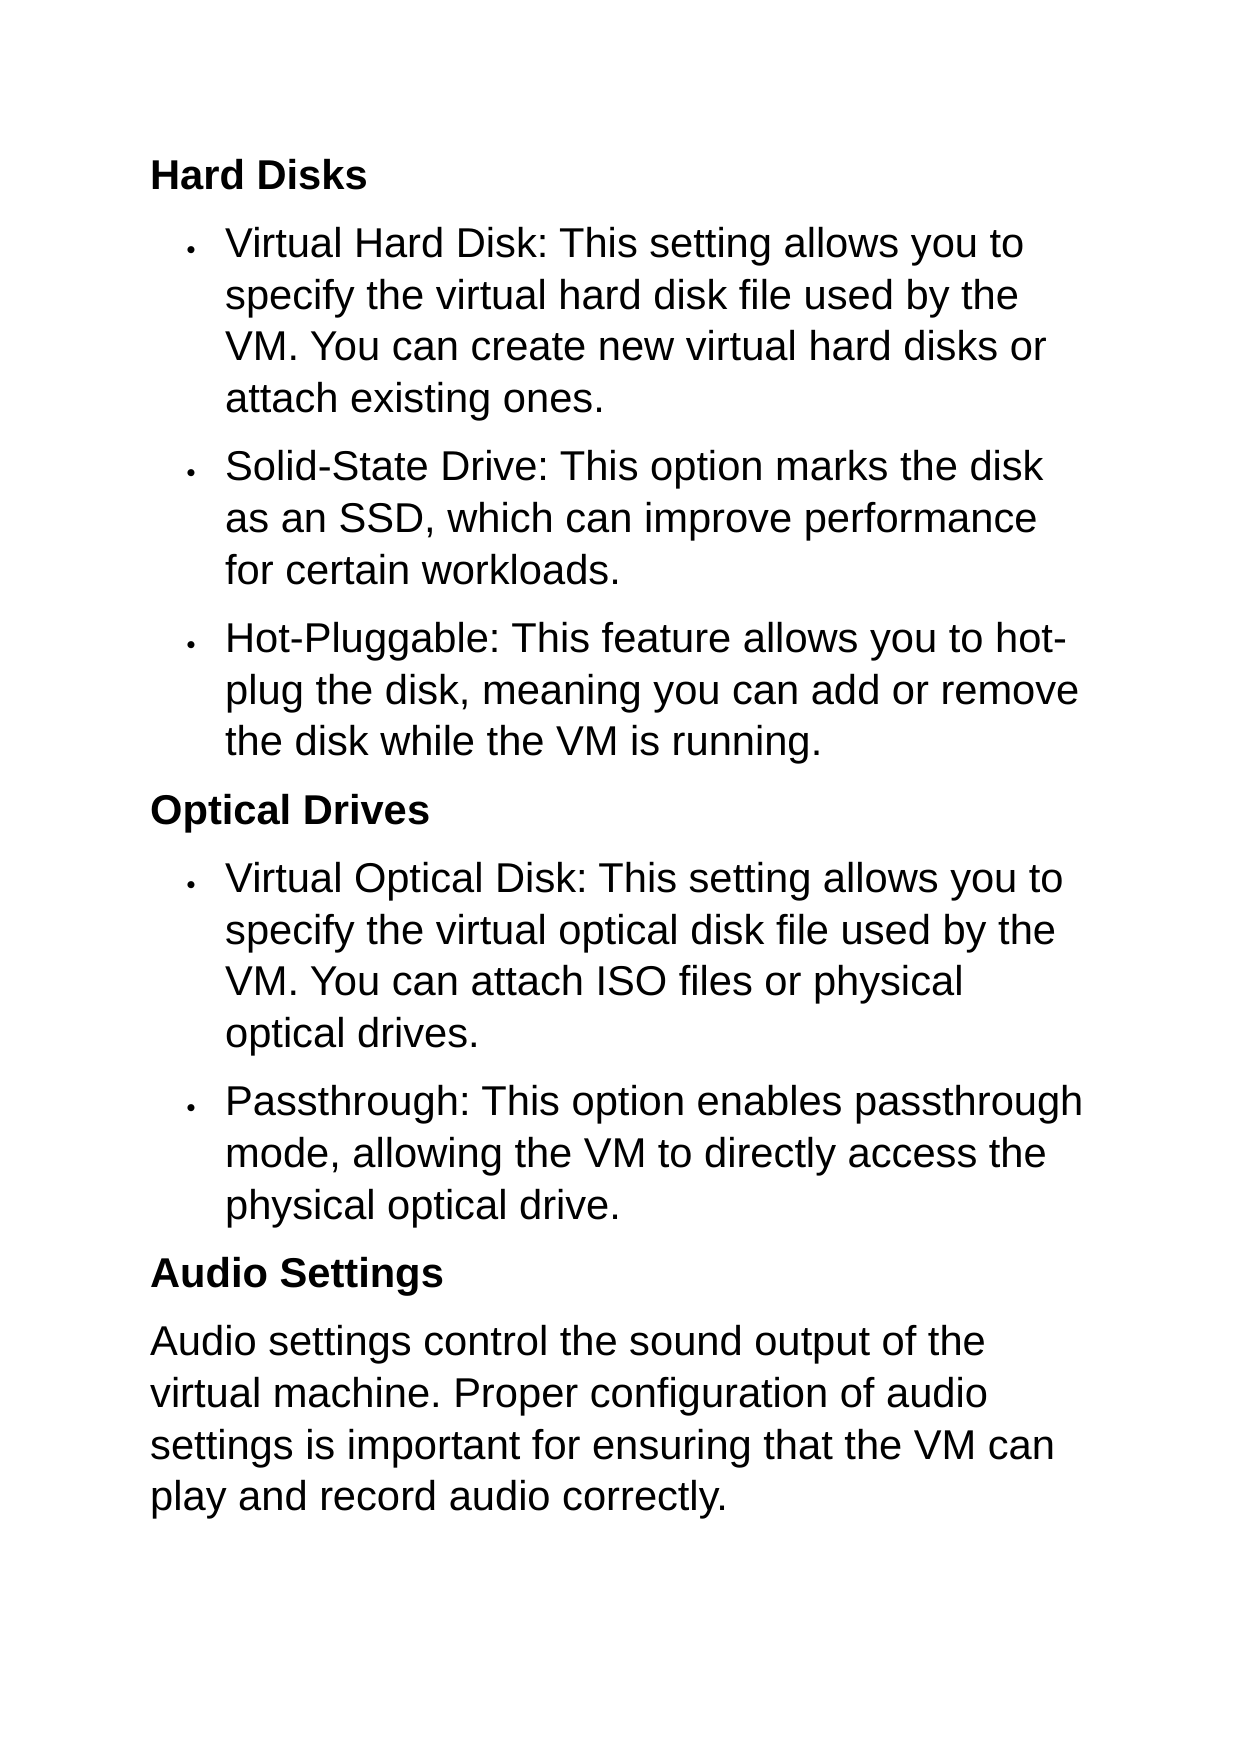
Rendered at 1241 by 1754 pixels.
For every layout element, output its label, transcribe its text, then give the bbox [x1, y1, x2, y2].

text Optical Drives [150, 785, 1090, 833]
list Solid-State Drive: This option marks the disk as an SSD, which can improve performance for certain workloads. [187, 442, 1090, 593]
text Audio Settings [150, 1248, 1090, 1296]
text Audio settings control the sound output of the virtual machine. Proper configuration of audio settings is important for ensuring that the VM can play and record audio correctly. [150, 1317, 1090, 1519]
list Passthrough: This option enables passthrough mode, allowing the VM to directly access the physical optical drive. [187, 1077, 1090, 1228]
list Hot-Pluggable: This feature allows you to hot-plug the disk, meaning you can add or remove the disk while the VM is running. [187, 613, 1090, 764]
text Hard Disks [150, 150, 1090, 198]
list Virtual Optical Disk: This setting allows you to specify the virtual optical disk file used by the VM. You can attach ISO files or physical optical drives. [187, 853, 1090, 1056]
list Virtual Hard Disk: This setting allows you to specify the virtual hard disk file used by the VM. You can create new virtual hard disks or attach existing ones. [187, 218, 1090, 421]
